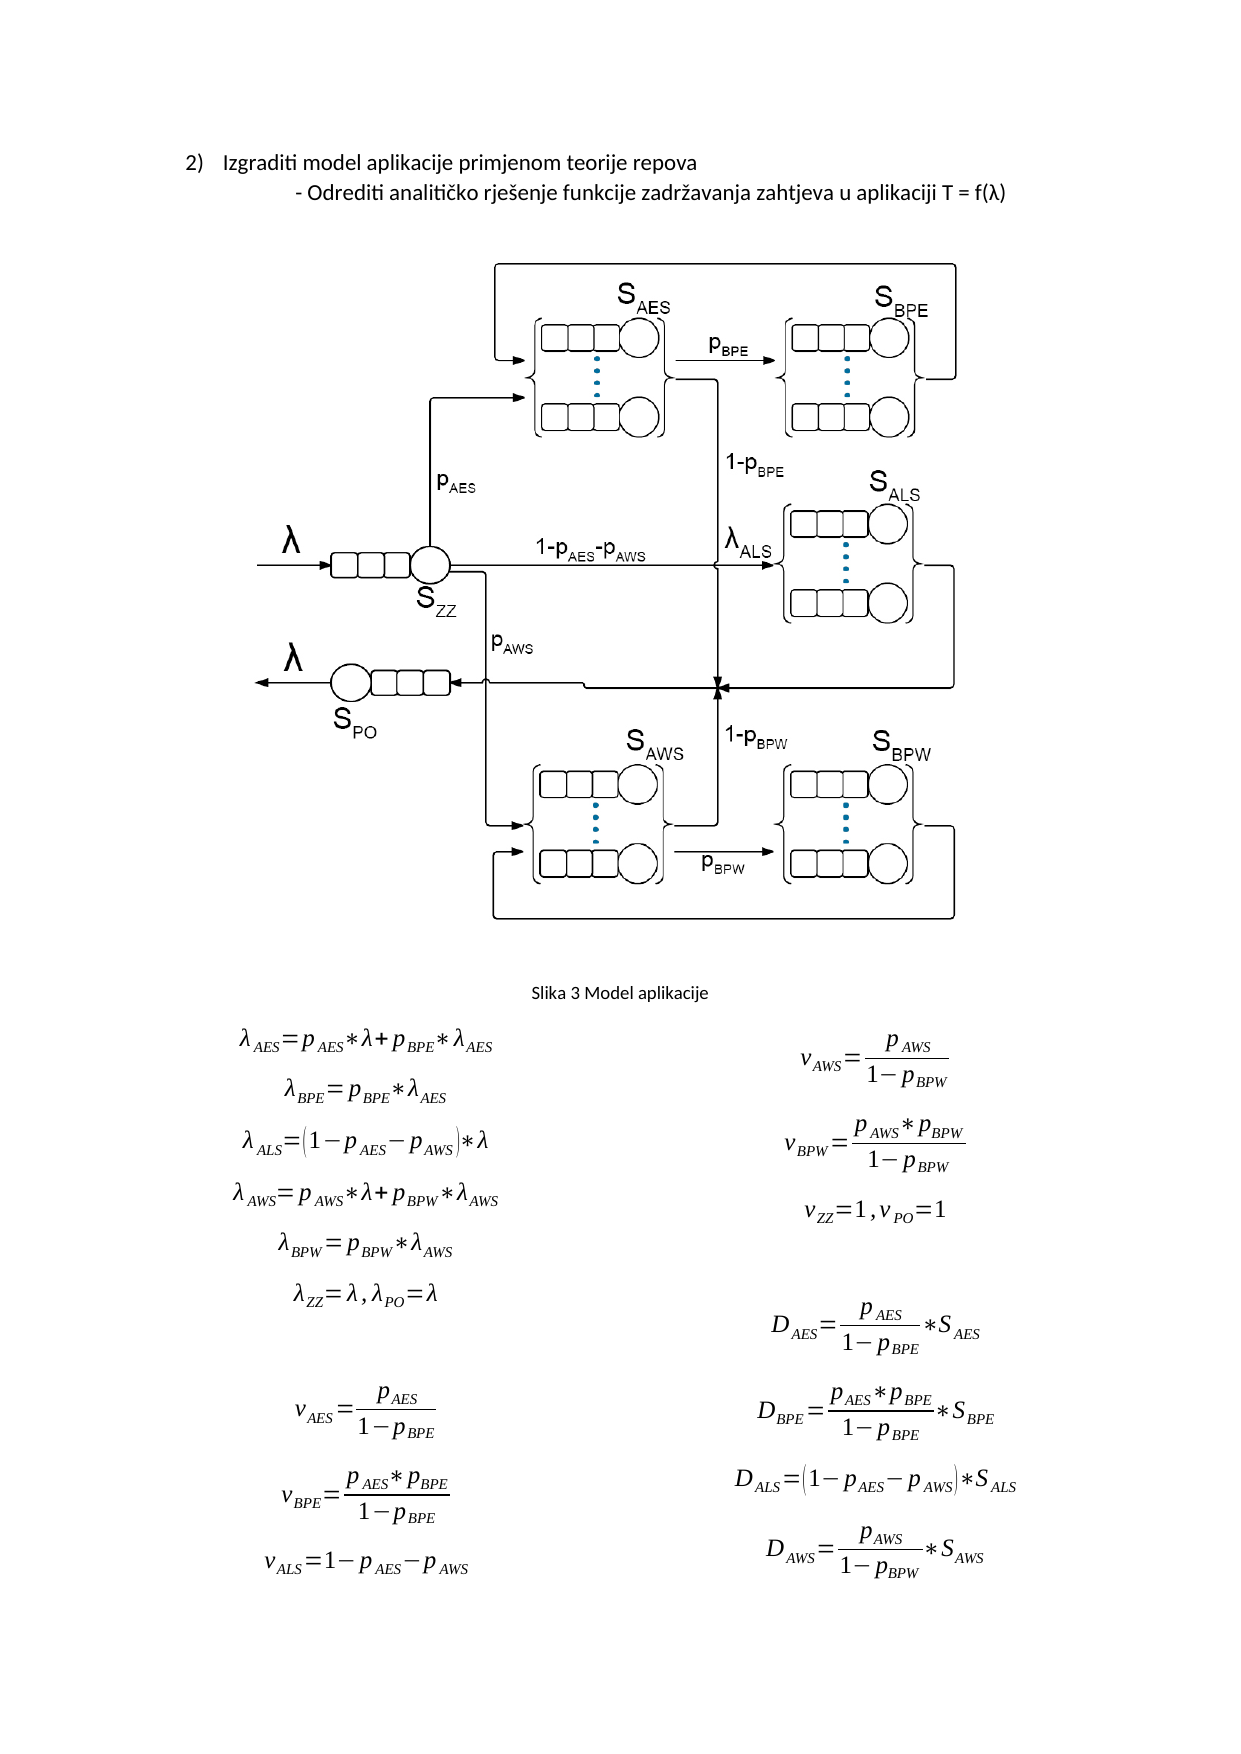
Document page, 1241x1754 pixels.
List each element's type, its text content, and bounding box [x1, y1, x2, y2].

list Izgraditi model aplikacije primjenom teorije repova [185, 148, 1093, 176]
picture [214, 224, 1026, 963]
list - Odrediti analitičko rješenje funkcije zadržavanja zahtjeva u aplikaciji T = f(λ) [223, 178, 1093, 206]
text Slika 3 Model aplikacije [148, 981, 1093, 1004]
